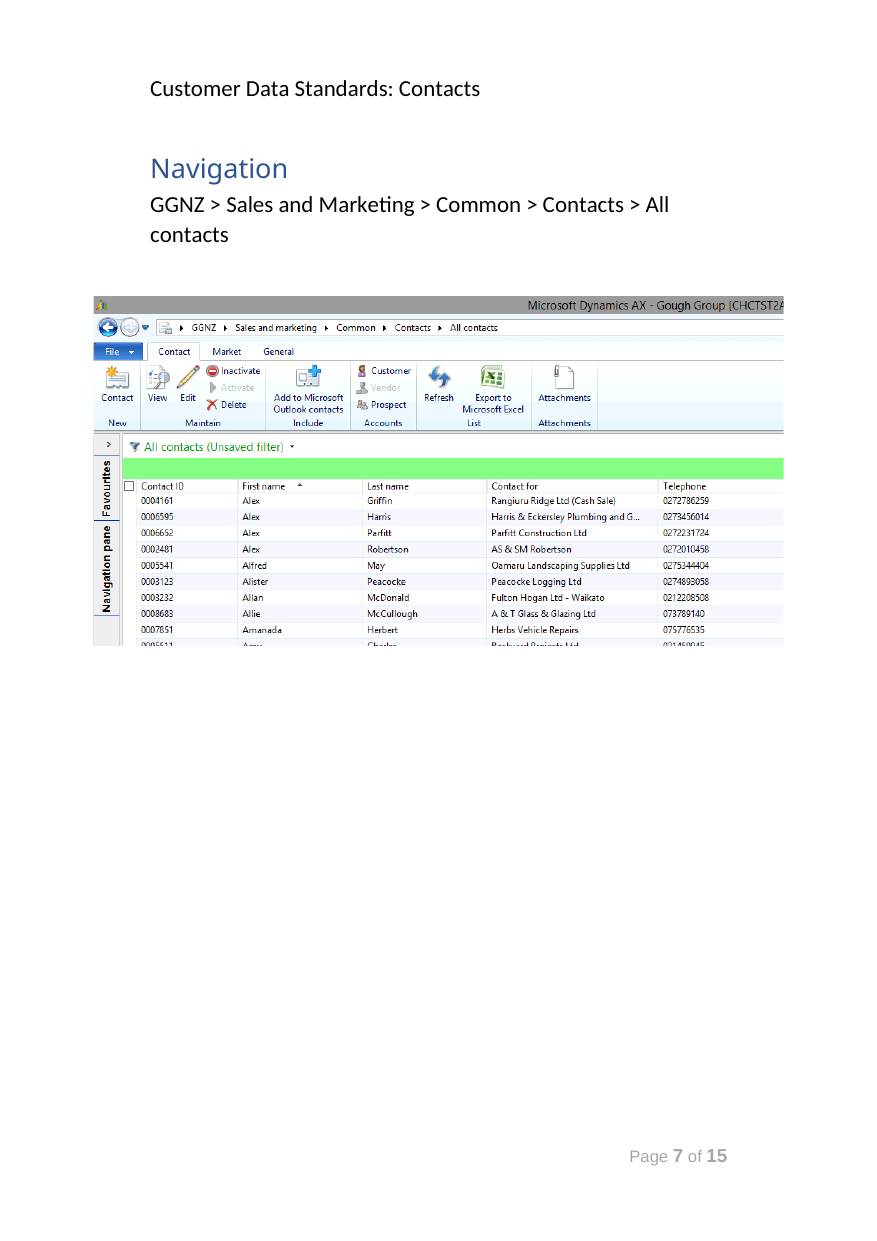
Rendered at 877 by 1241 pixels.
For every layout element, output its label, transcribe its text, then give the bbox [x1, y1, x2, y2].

subtitle Navigation [150, 150, 727, 187]
text GGNZ > Sales and Marketing > Common > Contacts > All contacts [150, 190, 727, 248]
picture [93, 296, 784, 646]
